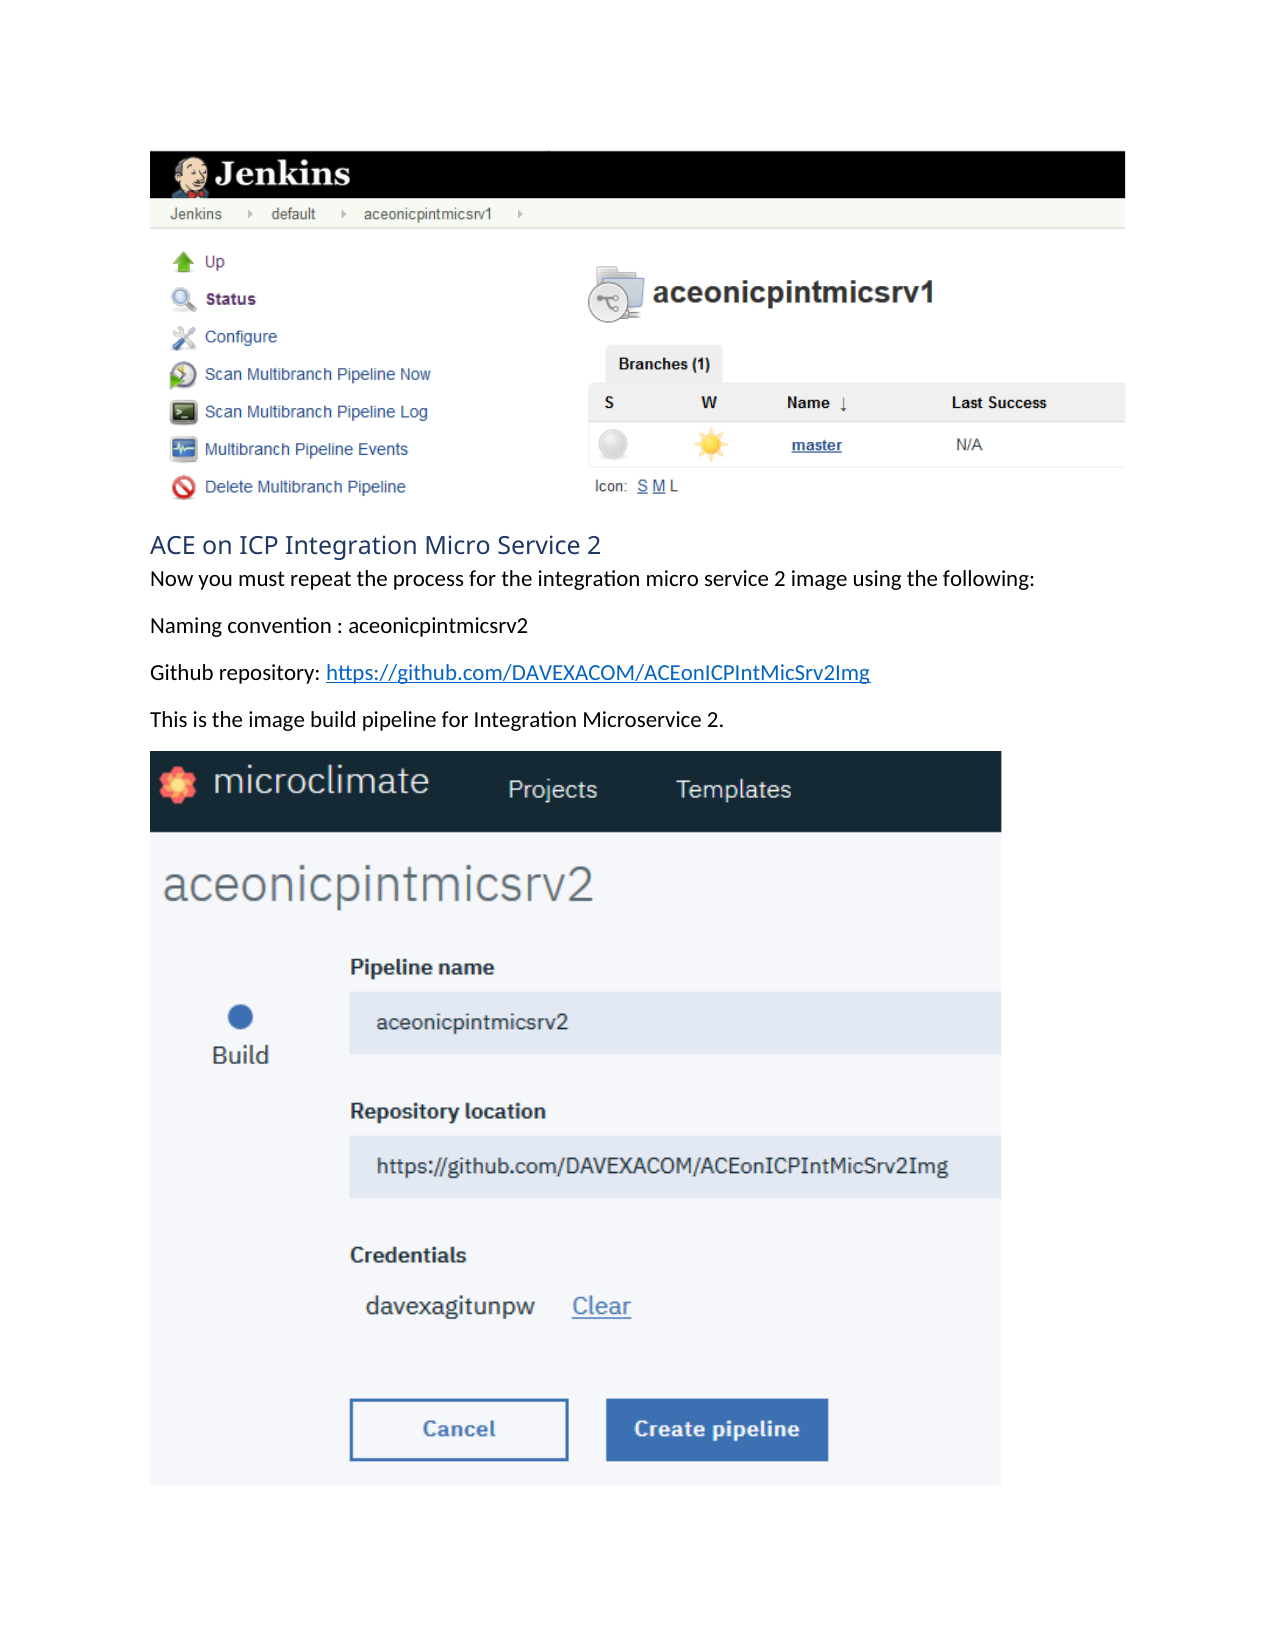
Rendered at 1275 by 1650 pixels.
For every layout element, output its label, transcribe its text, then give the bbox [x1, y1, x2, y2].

subtitle ACE on ICP Integration Micro Service 2 [150, 527, 1125, 561]
picture [150, 751, 1002, 1485]
text Naming convention : aceonicpintmicsrv2 [150, 611, 1125, 639]
text This is the image build pipeline for Integration Microservice 2. [150, 705, 1125, 733]
picture [150, 150, 1125, 509]
text Now you must repeat the process for the integration micro service 2 image using the following: [150, 564, 1125, 592]
text Github repository: https://github.com/DAVEXACOM/ACEonICPIntMicSrv2Img [150, 658, 1125, 686]
